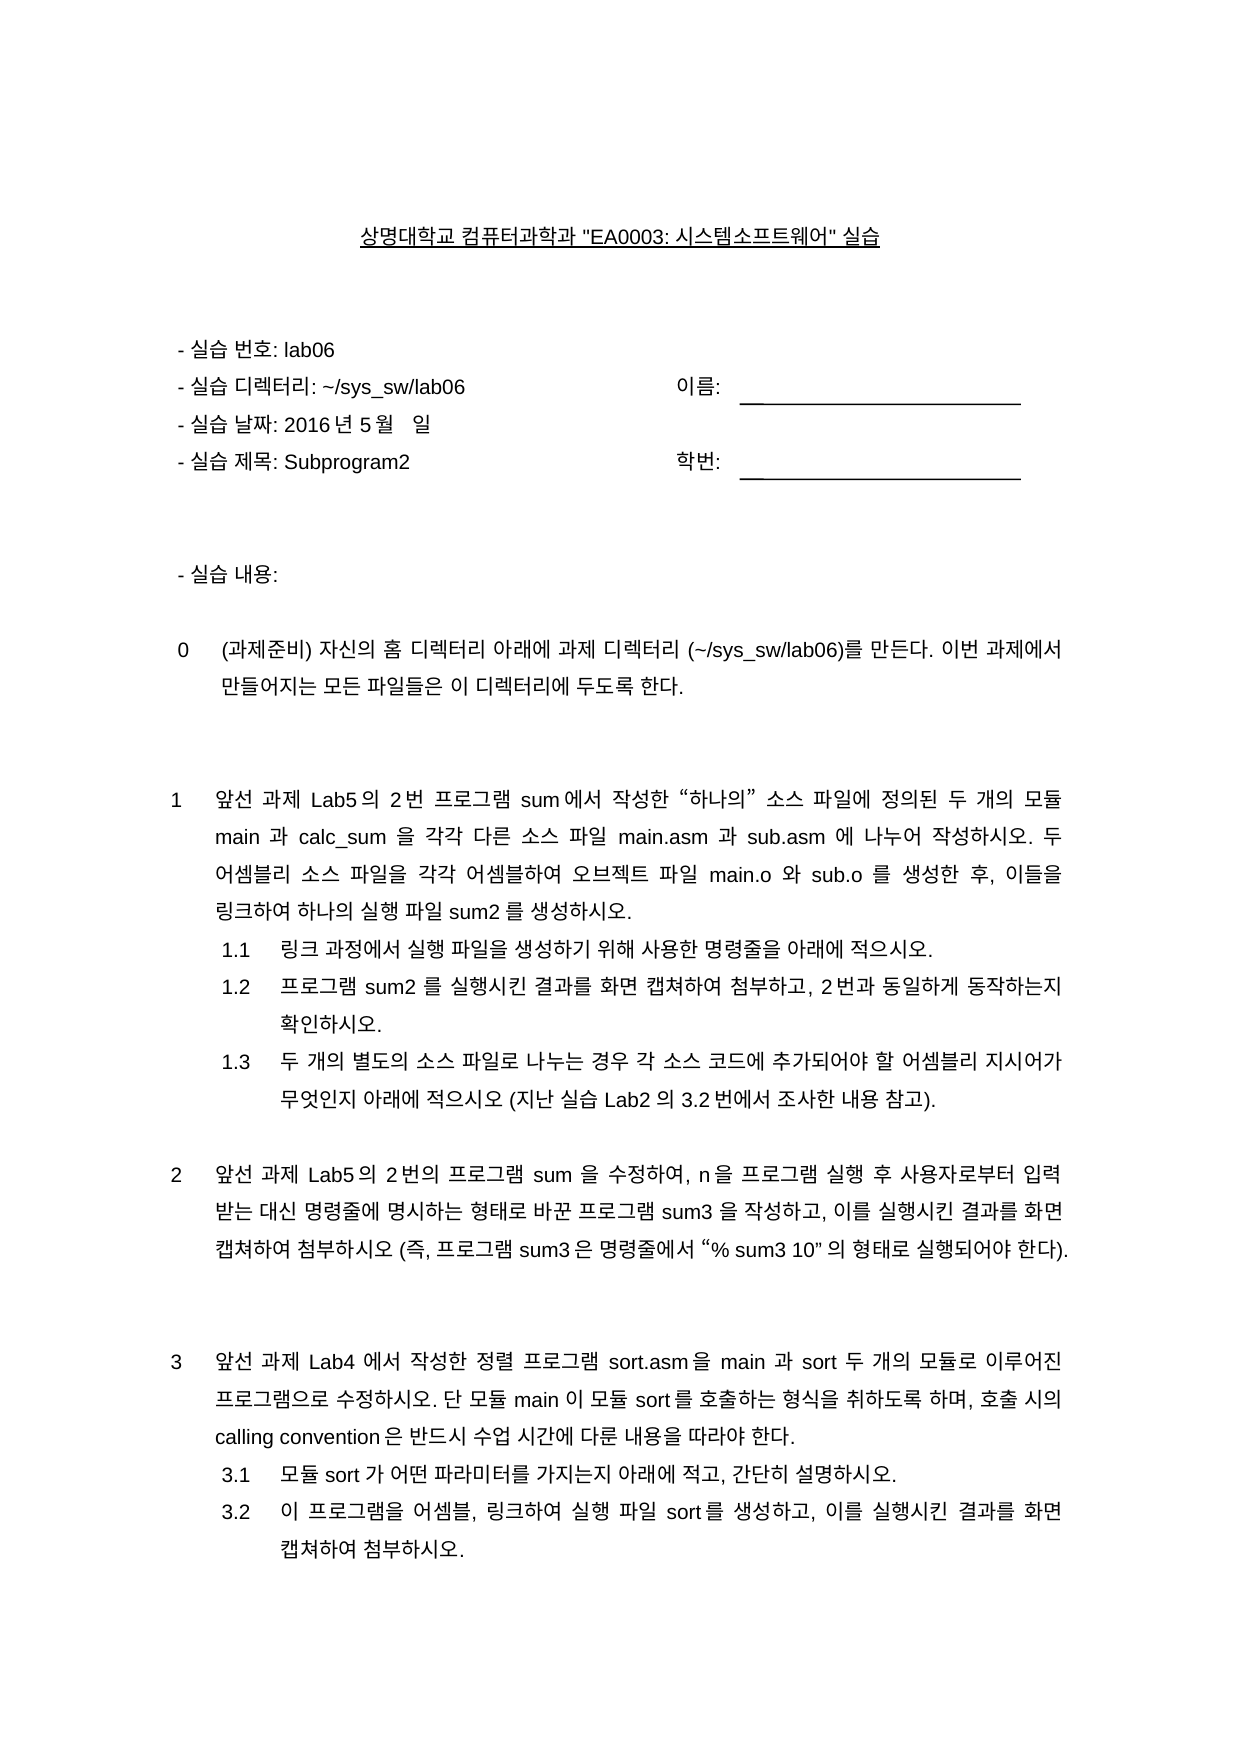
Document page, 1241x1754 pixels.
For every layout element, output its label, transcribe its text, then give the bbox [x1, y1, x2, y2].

text - 실습 날짜: 2016년 5월 일 [177, 404, 1063, 442]
list 앞선 과제 Lab5의 2번 프로그램 sum에서 작성한 “하나의” 소스 파일에 정의된 두 개의 모듈 main 과 calc_sum 을 각각 다른 소스 파일 main.asm 과 sub.asm 에 나누어 작성하시오. 두 어셈블리 소스 파일을 각각 어셈블하여 오브젝트 파일 main.o 와 sub.o 를 생성한 후, 이들을 링크하여 하나의 실행 파일 sum2 를 생성하시오. [170, 779, 1063, 929]
list 앞선 과제 Lab4 에서 작성한 정렬 프로그램 sort.asm을 main 과 sort 두 개의 모듈로 이루어진 프로그램으로 수정하시오. 단 모듈 main 이 모듈 sort를 호출하는 형식을 취하도록 하며, 호출 시의 calling convention은 반드시 수업 시간에 다룬 내용을 따라야 한다. [170, 1342, 1063, 1454]
list 링크 과정에서 실행 파일을 생성하기 위해 사용한 명령줄을 아래에 적으시오. [221, 929, 1063, 967]
text - 실습 제목: Subprogram2 학번: [177, 442, 1063, 479]
text - 실습 디렉터리: ~/sys_sw/lab06 이름: [177, 367, 1063, 404]
text 상명대학교 컴퓨터과학과 "EA0003: 시스템소프트웨어" 실습 [177, 217, 1063, 254]
list 프로그램 sum2 를 실행시킨 결과를 화면 캡쳐하여 첨부하고, 2번과 동일하게 동작하는지 확인하시오. [221, 967, 1063, 1042]
text - 실습 내용: [177, 554, 1063, 592]
list 앞선 과제 Lab5의 2번의 프로그램 sum 을 수정하여, n을 프로그램 실행 후 사용자로부터 입력 받는 대신 명령줄에 명시하는 형태로 바꾼 프로그램 sum3 을 작성하고, 이를 실행시킨 결과를 화면 캡쳐하여 첨부하시오 (즉, 프로그램 sum3은 명령줄에서 “% sum3 10” 의 형태로 실행되어야 한다). [170, 1154, 1063, 1267]
list 이 프로그램을 어셈블, 링크하여 실행 파일 sort를 생성하고, 이를 실행시킨 결과를 화면 캡쳐하여 첨부하시오. [221, 1492, 1063, 1567]
list 모듈 sort 가 어떤 파라미터를 가지는지 아래에 적고, 간단히 설명하시오. [221, 1454, 1063, 1492]
text - 실습 번호: lab06 [177, 329, 1063, 367]
list 두 개의 별도의 소스 파일로 나누는 경우 각 소스 코드에 추가되어야 할 어셈블리 지시어가 무엇인지 아래에 적으시오 (지난 실습 Lab2 의 3.2번에서 조사한 내용 참고). [221, 1042, 1063, 1117]
list (과제준비) 자신의 홈 디렉터리 아래에 과제 디렉터리 (~/sys_sw/lab06)를 만든다. 이번 과제에서 만들어지는 모든 파일들은 이 디렉터리에 두도록 한다. [177, 629, 1063, 704]
